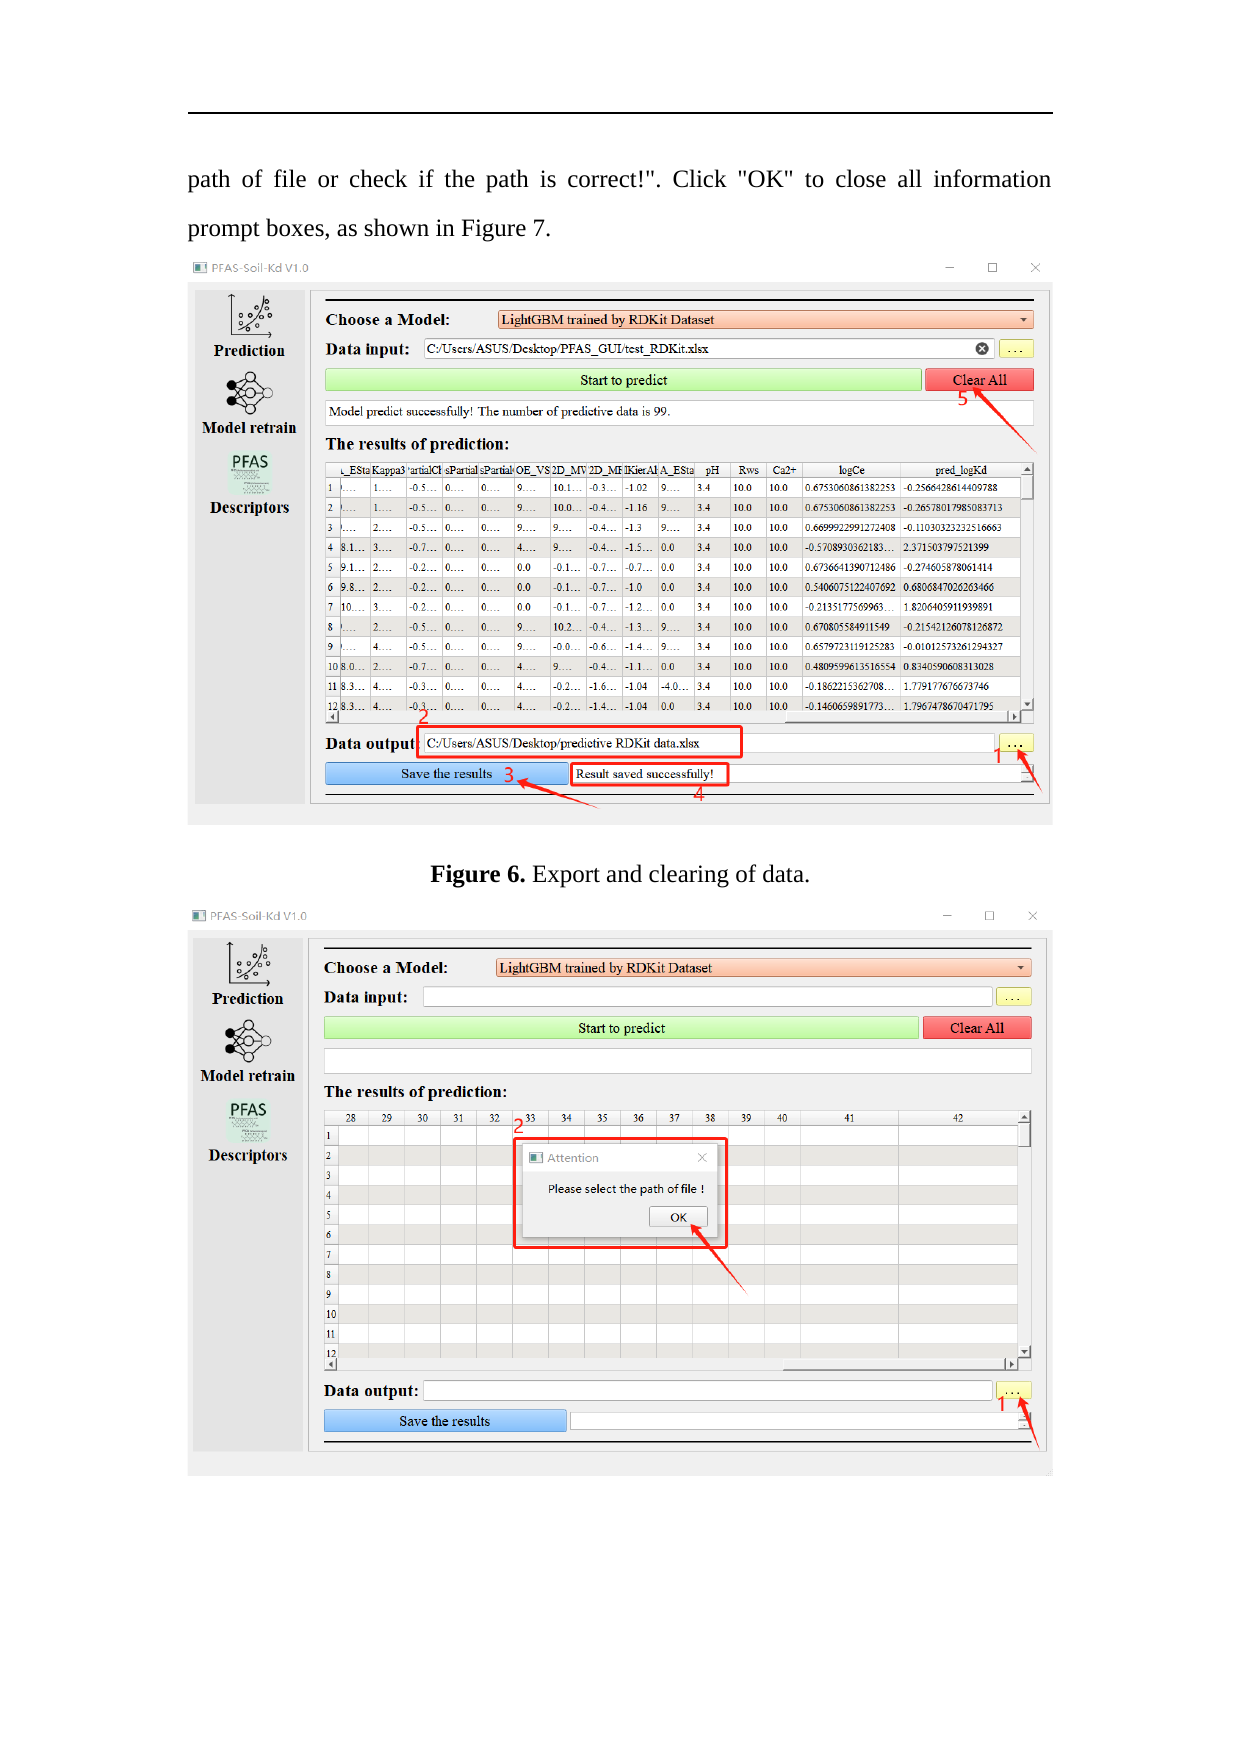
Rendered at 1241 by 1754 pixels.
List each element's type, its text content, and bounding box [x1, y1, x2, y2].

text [187, 162, 1053, 243]
text Figure 6. Export and clearing of data. [187, 857, 1053, 889]
picture [187, 903, 1053, 1476]
picture [187, 257, 1053, 825]
